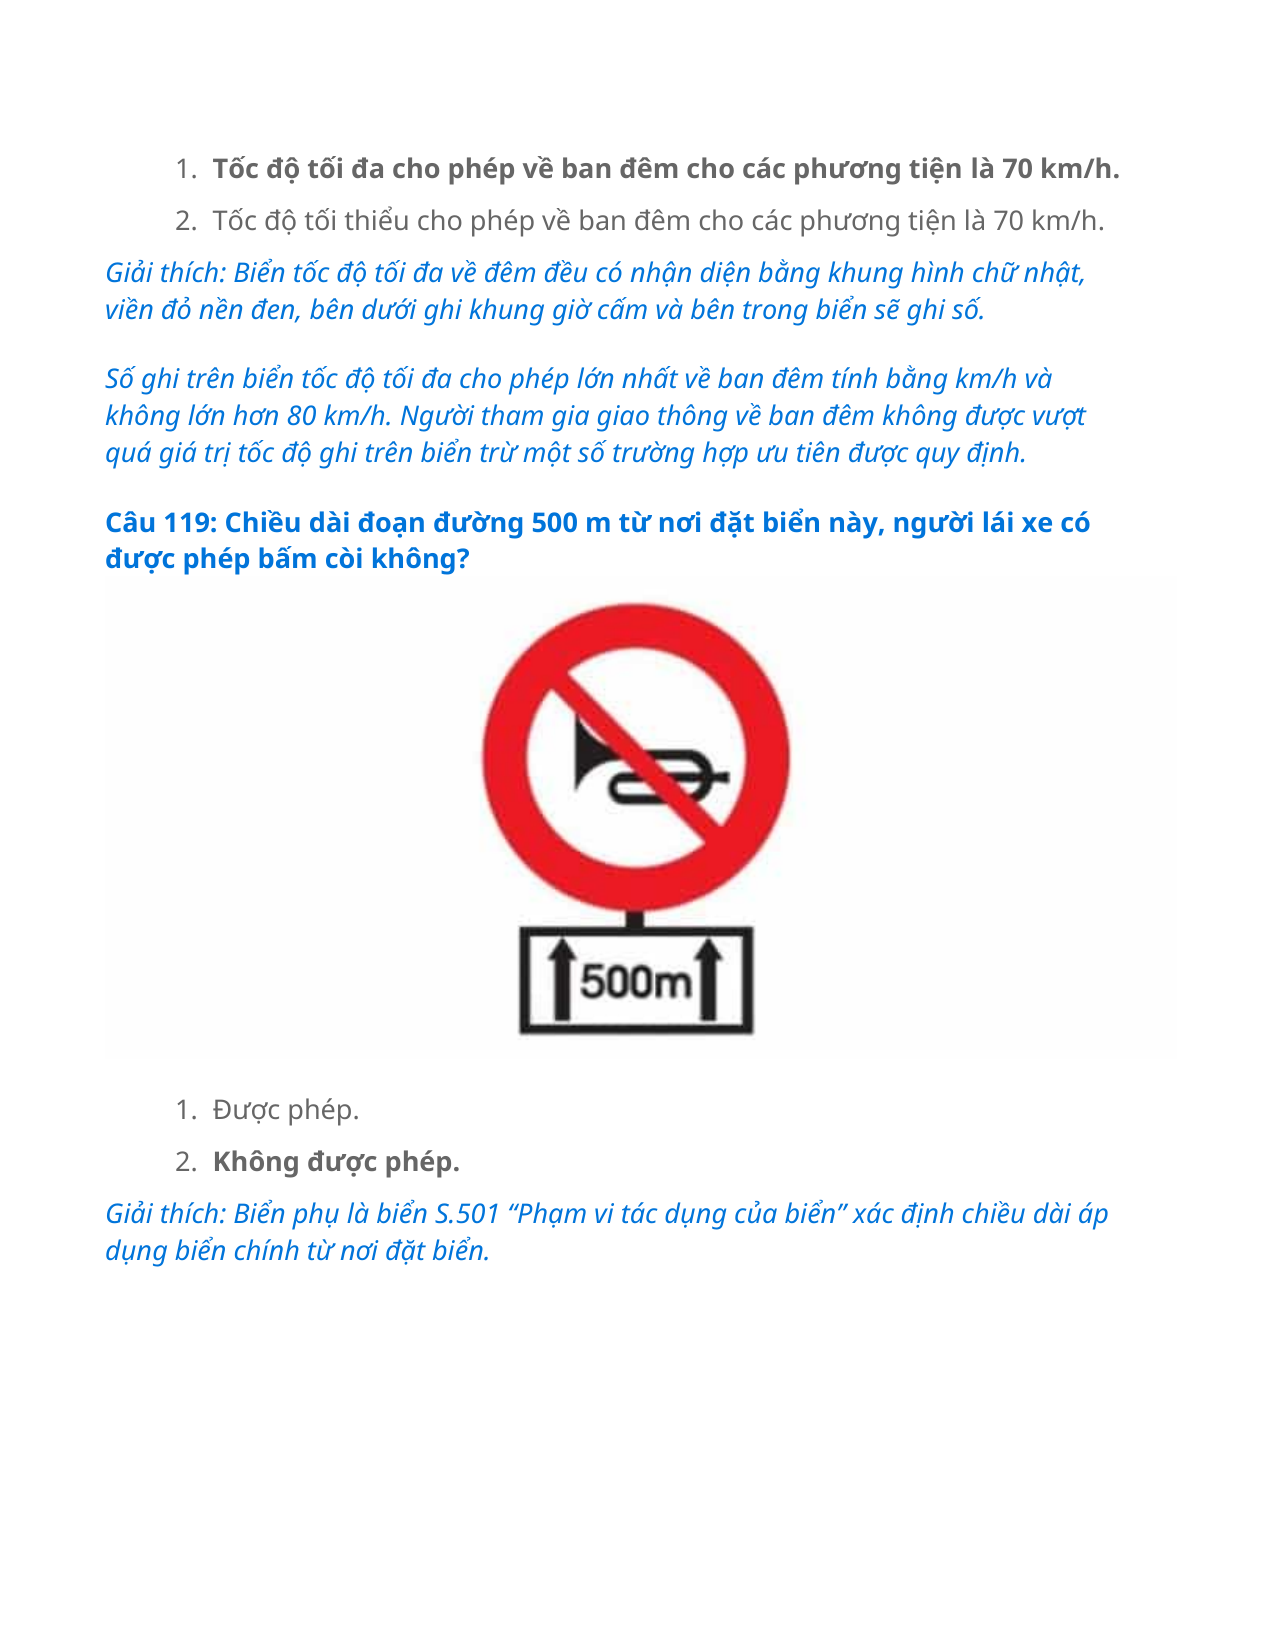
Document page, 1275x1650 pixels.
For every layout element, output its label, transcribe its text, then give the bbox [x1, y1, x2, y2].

list Tốc độ tối đa cho phép về ban đêm cho các phương tiện là 70 km/h. [175, 150, 1125, 187]
text Số ghi trên biển tốc độ tối đa cho phép lớn nhất về ban đêm tính bằng km/h và không lớn hơn 80 km/h. Người tham gia giao thông về ban đêm không được vượt quá giá trị tốc độ ghi trên biển trừ một số trường hợp ưu tiên được quy định. [105, 360, 1125, 471]
text Câu 119: Chiều dài đoạn đường 500 m từ nơi đặt biển này, người lái xe có được phép bấm còi không? [105, 503, 1125, 576]
list Được phép. [175, 1091, 1125, 1127]
list Không được phép. [175, 1142, 1125, 1179]
text Giải thích: Biển tốc độ tối đa về đêm đều có nhận diện bằng khung hình chữ nhật, viền đỏ nền đen, bên dưới ghi khung giờ cấm và bên trong biển sẽ ghi số. [105, 254, 1125, 327]
list Tốc độ tối thiểu cho phép về ban đêm cho các phương tiện là 70 km/h. [175, 202, 1125, 239]
text Giải thích: Biển phụ là biển S.501 “Phạm vi tác dụng của biển” xác định chiều dài áp dụng biển chính từ nơi đặt biển. [105, 1194, 1125, 1268]
picture [105, 576, 1178, 1059]
